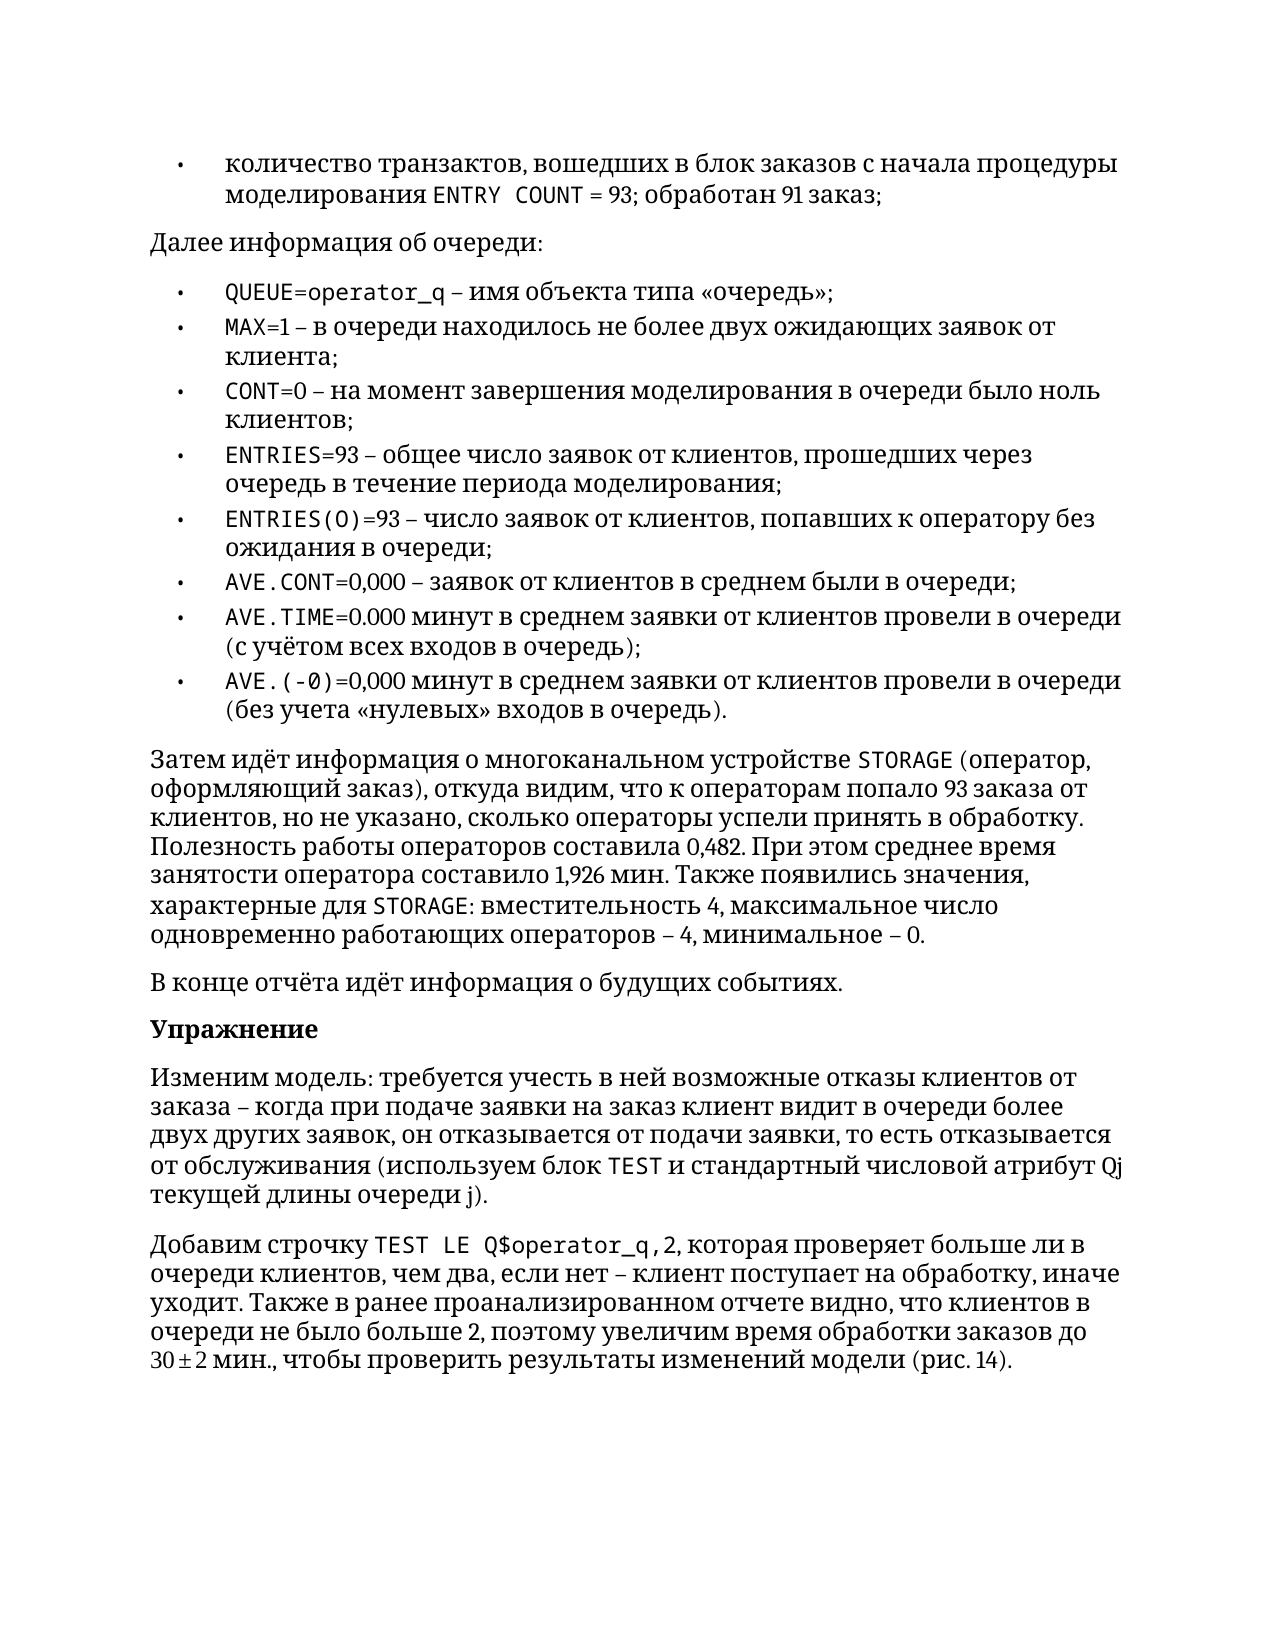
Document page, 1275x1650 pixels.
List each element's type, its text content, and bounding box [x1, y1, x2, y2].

list AVE.(-0)=0,000 минут в среднем заявки от клиентов провели в очереди (без учета «нулевых» входов в очередь). [175, 665, 1125, 725]
text Упражнение [150, 1016, 1125, 1045]
list количество транзактов, вошедших в блок заказов с начала процедуры моделирования ENTRY COUNT = 93; обработан 91 заказ; [175, 150, 1125, 210]
list QUEUE=operator_q – имя объекта типа «очередь»; [175, 276, 1125, 307]
list CONT=0 – на момент завершения моделирования в очереди было ноль клиентов; [175, 375, 1125, 435]
list MAX=1 – в очереди находилось не более двух ожидающих заявок от клиента; [175, 311, 1125, 371]
list AVE.CONT=0,000 – заявок от клиентов в среднем были в очереди; [175, 566, 1125, 597]
text Изменим модель: требуется учесть в ней возможные отказы клиентов от заказа – когда при подаче заявки на заказ клиент видит в очереди более двух других заявок, он отказывается от подачи заявки, то есть отказывается от обслуживания (используем блок TEST и стандартный числовой атрибут Qj текущей длины очереди j). [150, 1064, 1125, 1210]
text Затем идёт информация о многоканальном устройстве STORAGE (оператор, оформляющий заказ), откуда видим, что к операторам попало 93 заказа от клиентов, но не указано, сколько операторы успели принять в обработку. Полезность работы операторов составила 0,482. При этом среднее время занятости оператора составило 1,926 мин. Также появились значения, характерные для STORAGE: вместительность 4, максимальное число одновременно работающих операторов – 4, минимальное – 0. [150, 744, 1125, 950]
list AVE.TIME=0.000 минут в среднем заявки от клиентов провели в очереди (с учётом всех входов в очередь); [175, 601, 1125, 661]
list ENTRIES(O)=93 – число заявок от клиентов, попавших к оператору без ожидания в очереди; [175, 502, 1125, 562]
text Далее информация об очереди: [150, 229, 1125, 257]
list ENTRIES=93 – общее число заявок от клиентов, прошедших через очередь в течение периода моделирования; [175, 439, 1125, 499]
text Добавим строчку TEST LE Q$operator_q,2, которая проверяет больше ли в очереди клиентов, чем два, если нет – клиент поступает на обработку, иначе уходит. Также в ранее проанализированном отчете видно, что клиентов в очереди не было больше 2, поэтому увеличим время обработки заказов до мин., чтобы проверить результаты изменений модели (рис. 14). [150, 1229, 1125, 1375]
text В конце отчёта идёт информация о будущих событиях. [150, 969, 1125, 997]
